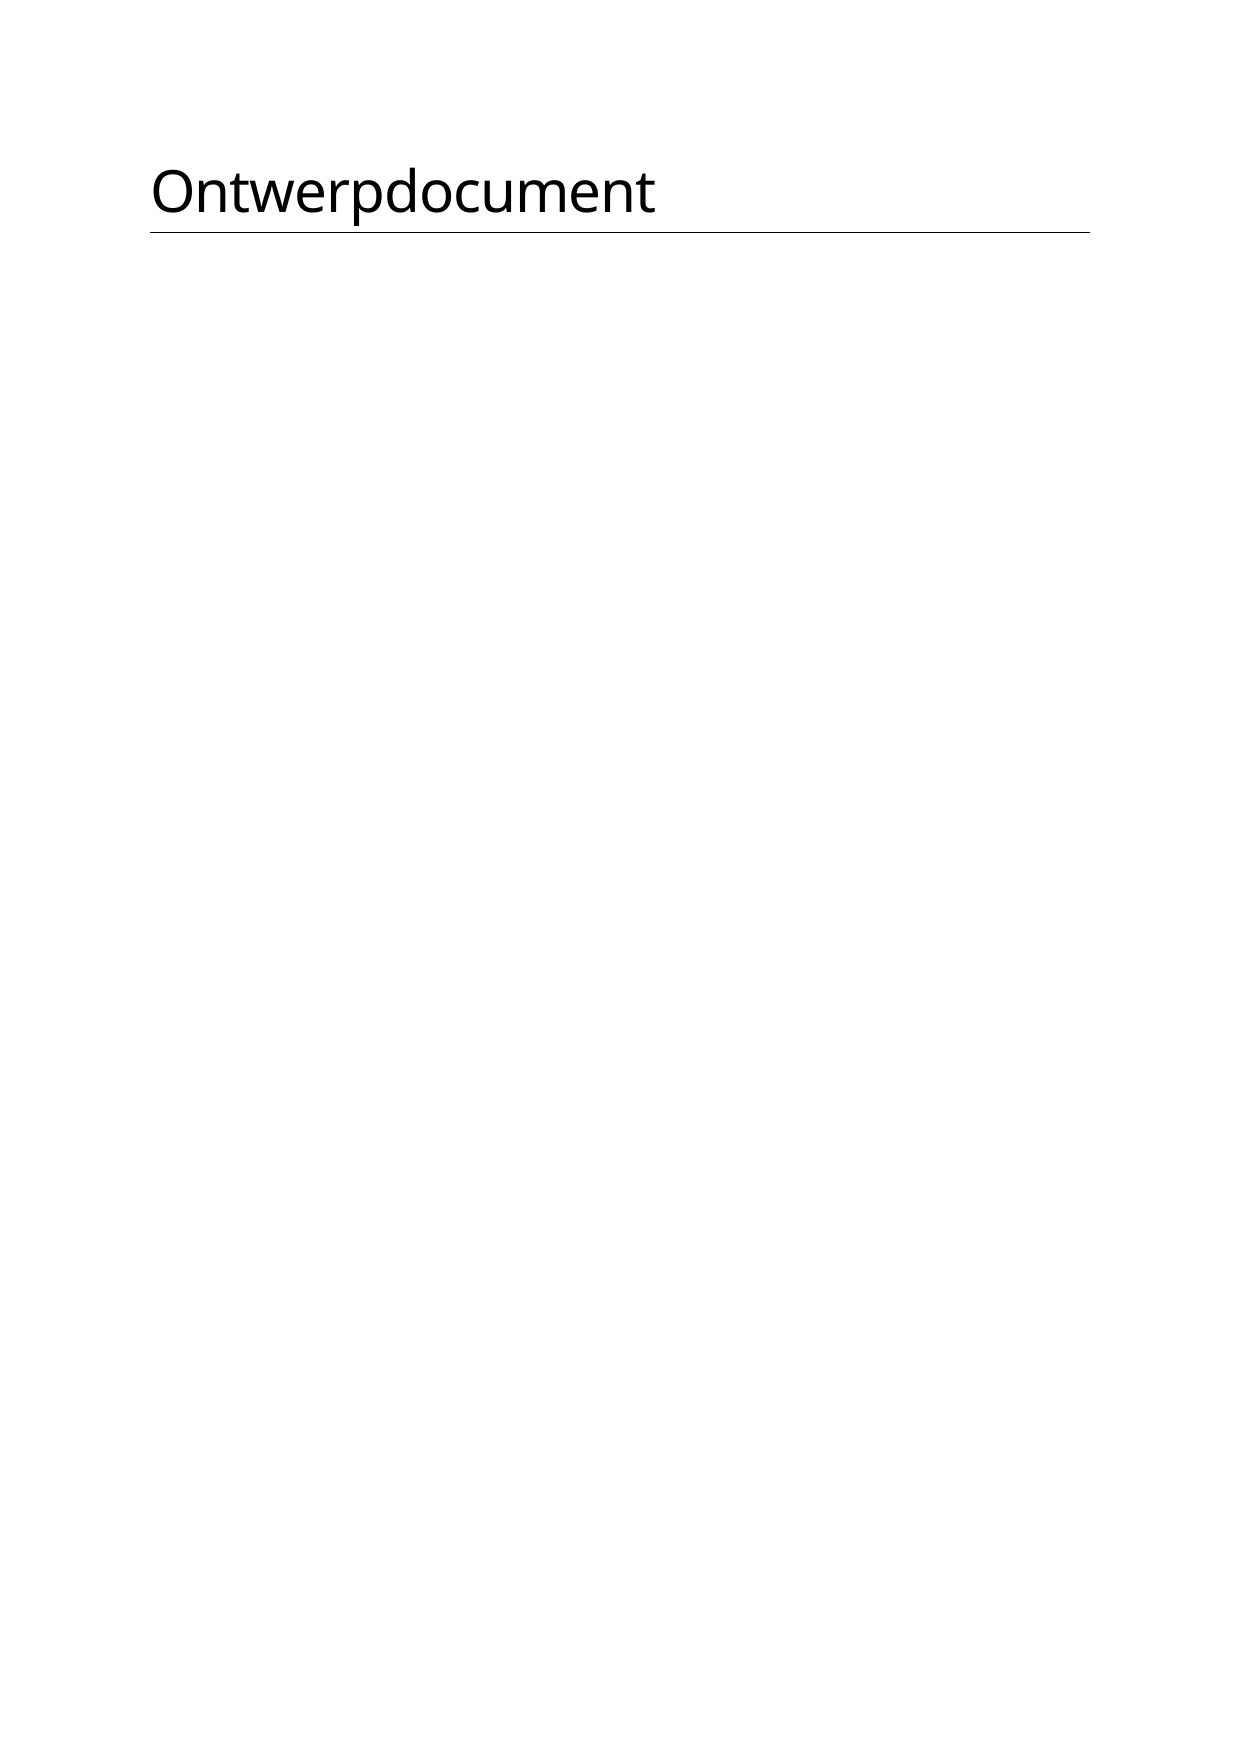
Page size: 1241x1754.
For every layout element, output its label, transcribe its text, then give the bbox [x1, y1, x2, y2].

title Ontwerpdocument [150, 150, 1090, 232]
